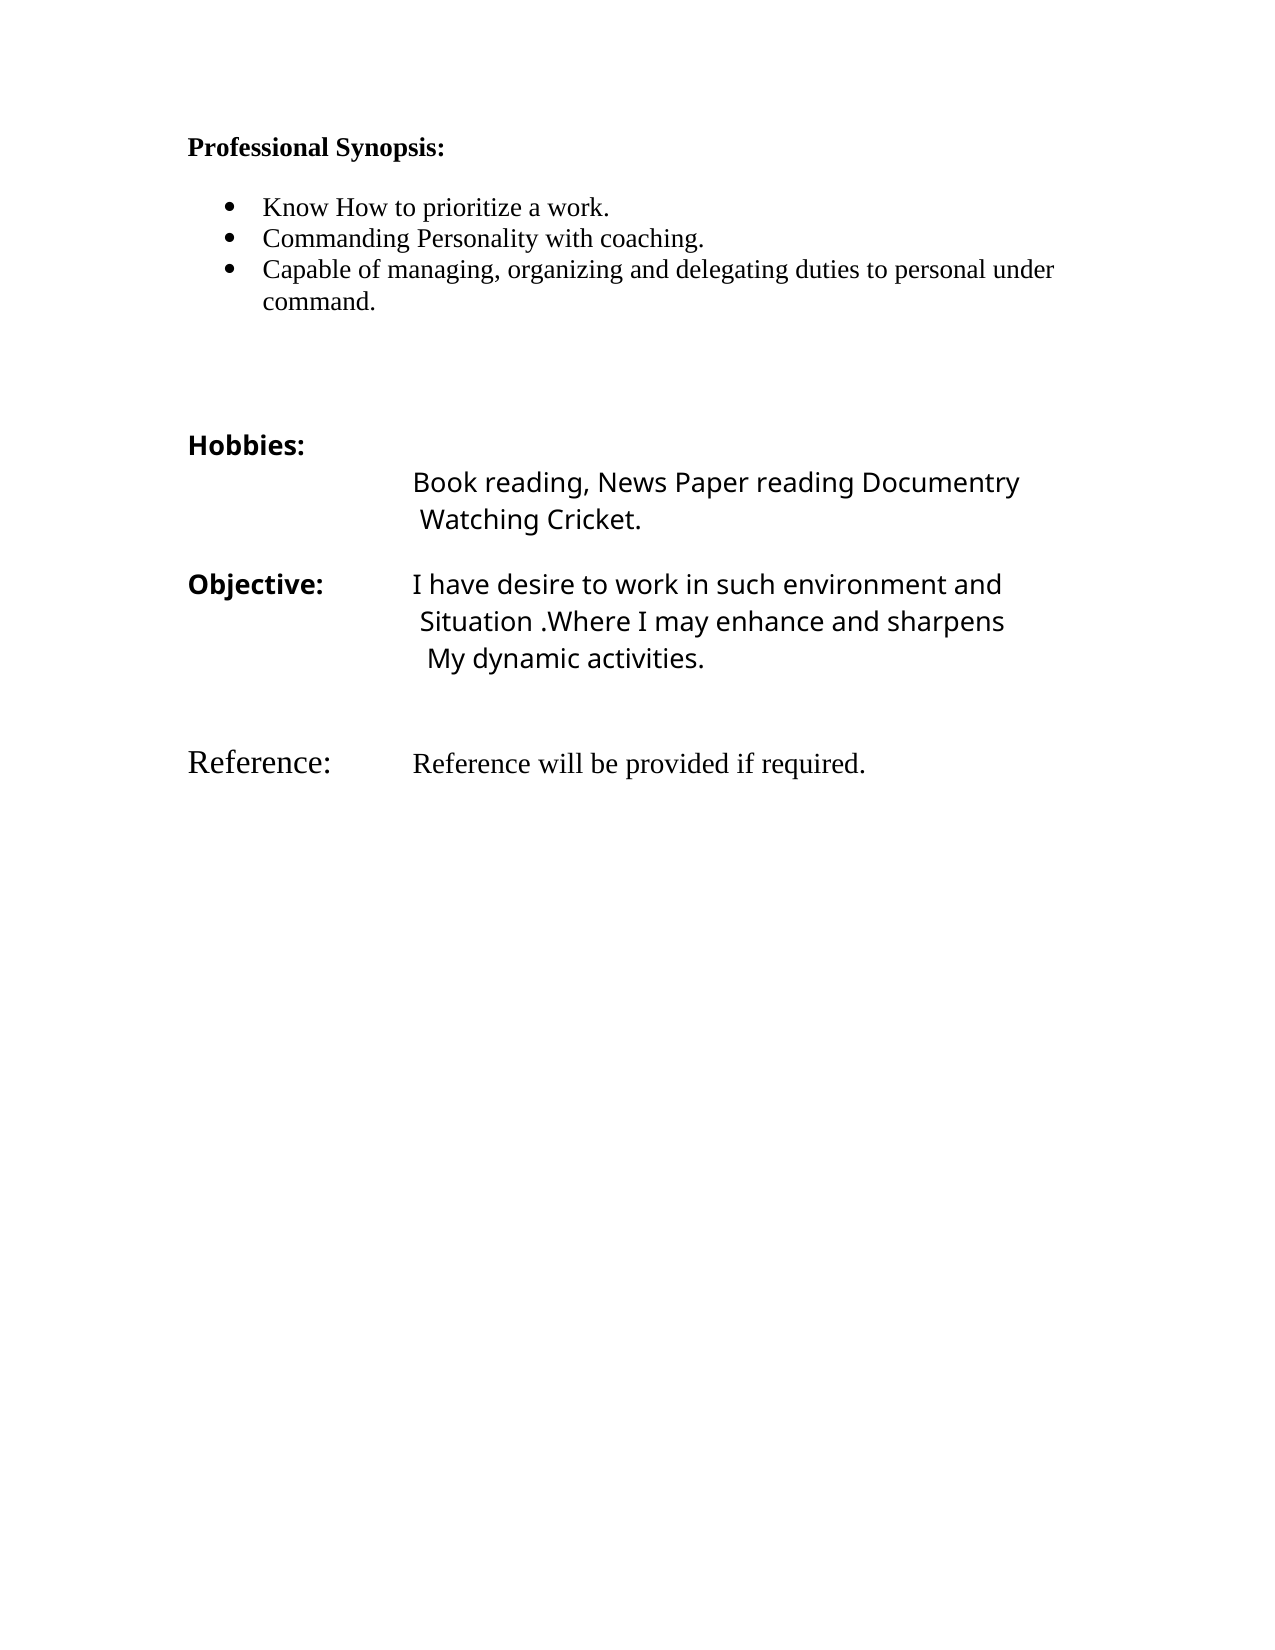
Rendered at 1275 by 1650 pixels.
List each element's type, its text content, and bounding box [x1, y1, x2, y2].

text Objective: I have desire to work in such environment and [187, 566, 1162, 603]
list Capable of managing, organizing and delegating duties to personal under command. [225, 253, 1162, 316]
text My dynamic activities. [187, 639, 1162, 676]
subtitle Hobbies: [187, 426, 1162, 463]
text Situation .Where I may enhance and sharpens [187, 603, 1162, 639]
subtitle Book reading, News Paper reading Documentry [337, 463, 1162, 500]
list Commanding Personality with coaching. [225, 222, 1162, 253]
text Professional Synopsis: [187, 131, 1162, 162]
text Reference: Reference will be provided if required. [187, 742, 1162, 780]
subtitle Watching Cricket. [337, 500, 1162, 537]
list Know How to prioritize a work. [225, 191, 1162, 222]
